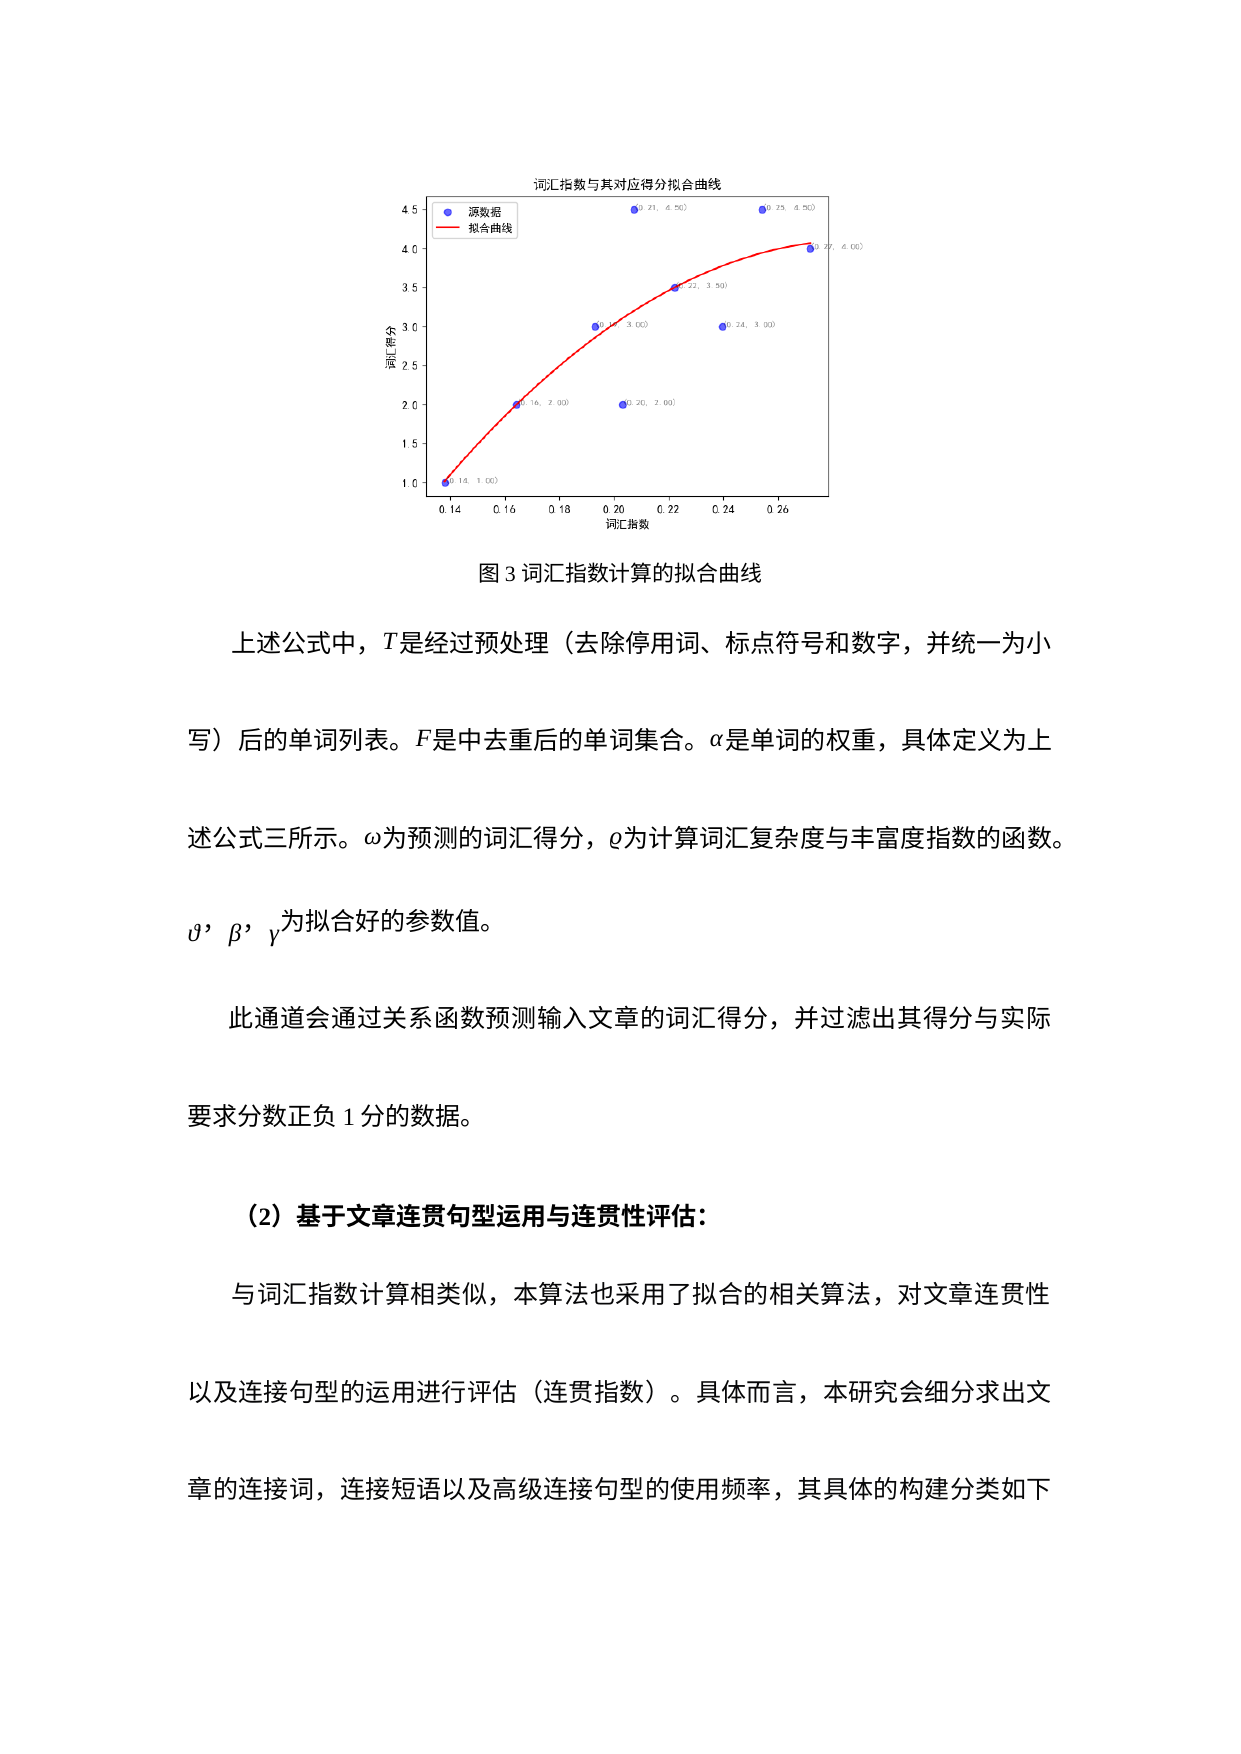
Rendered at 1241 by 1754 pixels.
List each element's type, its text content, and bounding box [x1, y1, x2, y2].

text 此通道会通过关系函数预测输入文章的词汇得分，并过滤出其得分与实际要求分数正负1分的数据。 [187, 984, 1053, 1147]
subtitle （2）基于文章连贯句型运用与连贯性评估： [233, 1182, 1053, 1247]
text 图3 词汇指数计算的拟合曲线 [187, 556, 1053, 587]
picture [361, 150, 880, 539]
text 与词汇指数计算相类似，本算法也采用了拟合的相关算法，对文章连贯性以及连接句型的运用进行评估（连贯指数）。具体而言，本研究会细分求出文章的连接词，连接短语以及高级连接句型的使用频率，其具体的构建分类如下图3所示： [187, 1261, 1053, 1521]
text 上述公式中，是经过预处理（去除停用词、标点符号和数字，并统一为小写）后的单词列表。是中去重后的单词集合。是单词的权重，具体定义为上述公式三所示。为预测的词汇得分，为计算词汇复杂度与丰富度指数的函数。，，为拟合好的参数值。 [187, 609, 1053, 966]
